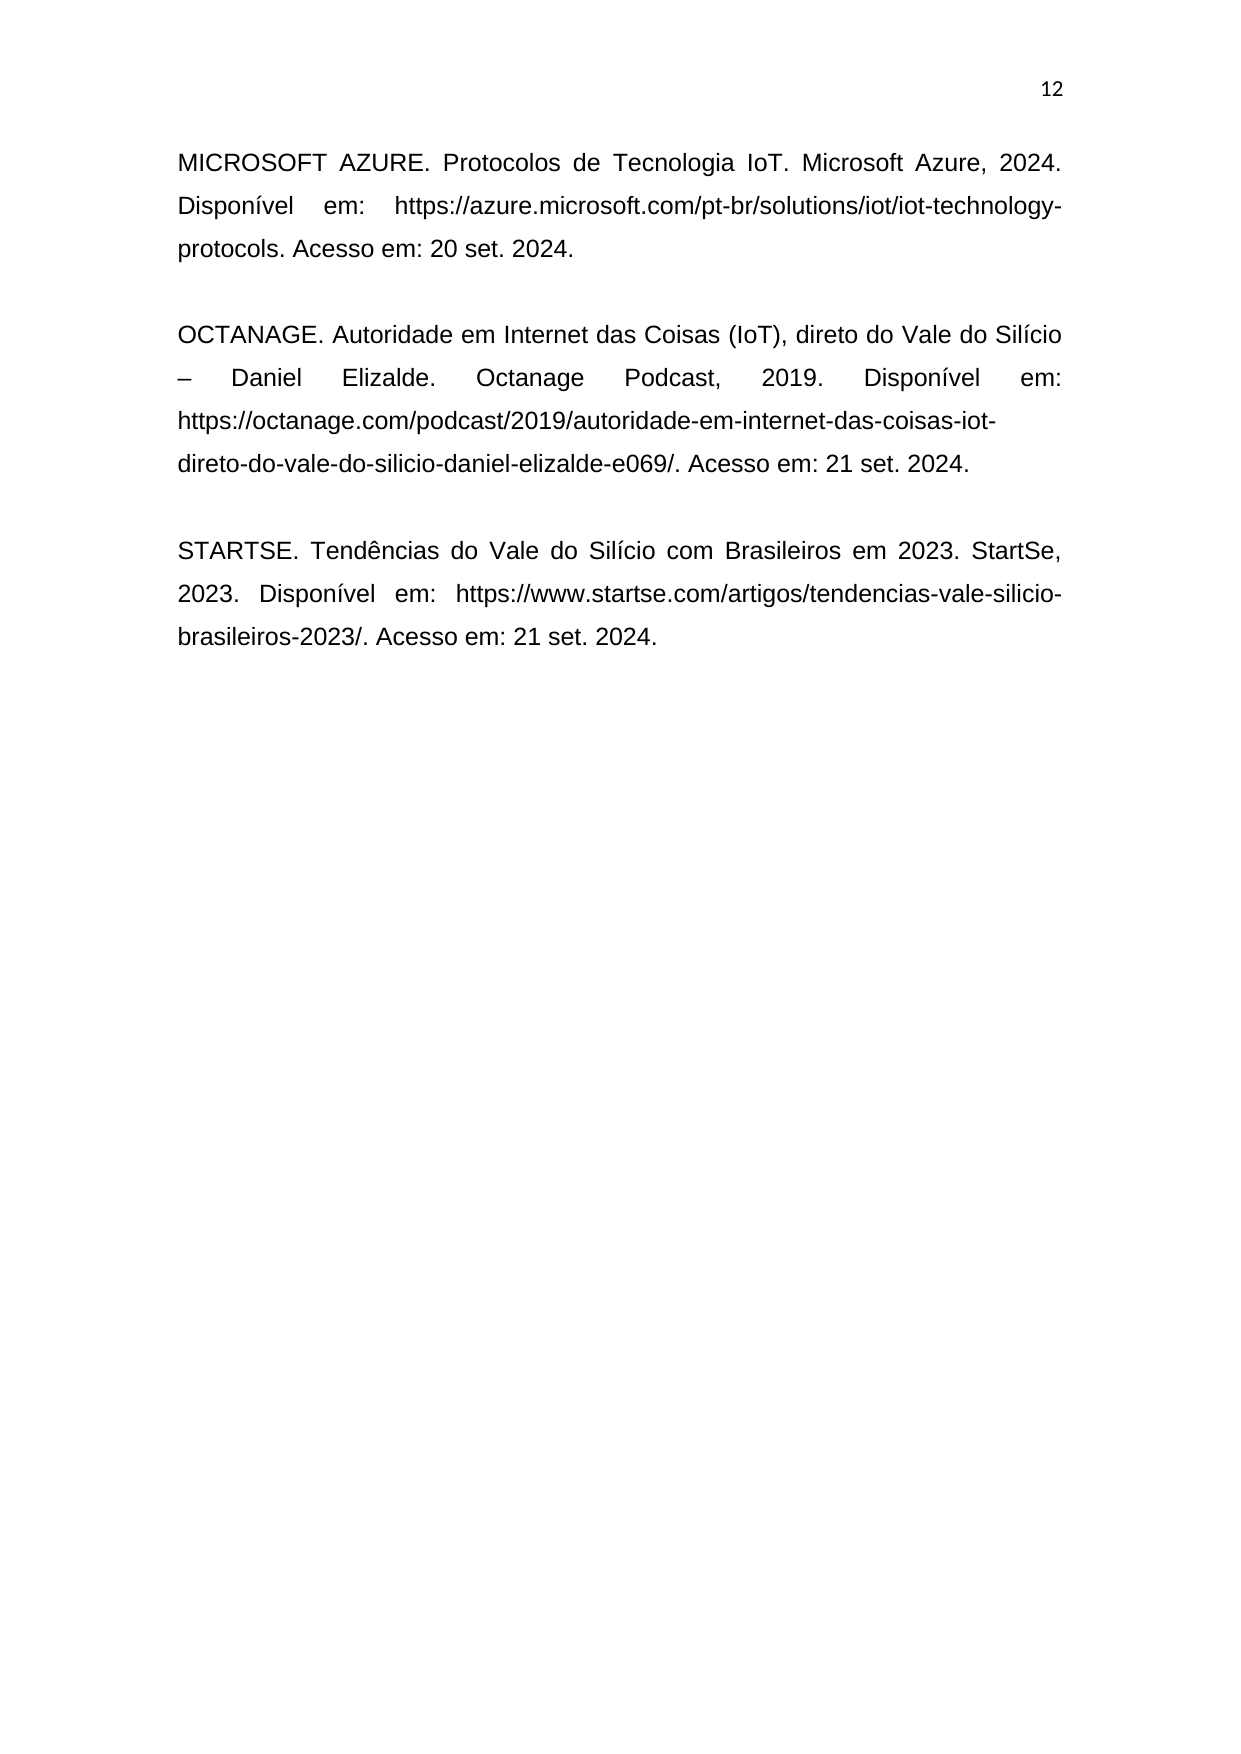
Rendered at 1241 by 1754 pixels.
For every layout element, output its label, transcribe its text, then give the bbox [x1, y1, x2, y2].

text MICROSOFT AZURE. Protocolos de Tecnologia IoT. Microsoft Azure, 2024. Disponível em: https://azure.microsoft.com/pt-br/solutions/iot/iot-technology-protocols. Acesso em: 20 set. 2024. [177, 148, 1063, 263]
text OCTANAGE. Autoridade em Internet das Coisas (IoT), direto do Vale do Silício – Daniel Elizalde. Octanage Podcast, 2019. Disponível em: https://octanage.com/podcast/2019/autoridade-em-internet-das-coisas-iot-direto-do-vale-do-silicio-daniel-elizalde-e069/. Acesso em: 21 set. 2024. [177, 320, 1063, 478]
text STARTSE. Tendências do Vale do Silício com Brasileiros em 2023. StartSe, 2023. Disponível em: https://www.startse.com/artigos/tendencias-vale-silicio-brasileiros-2023/. Acesso em: 21 set. 2024. [177, 536, 1063, 651]
